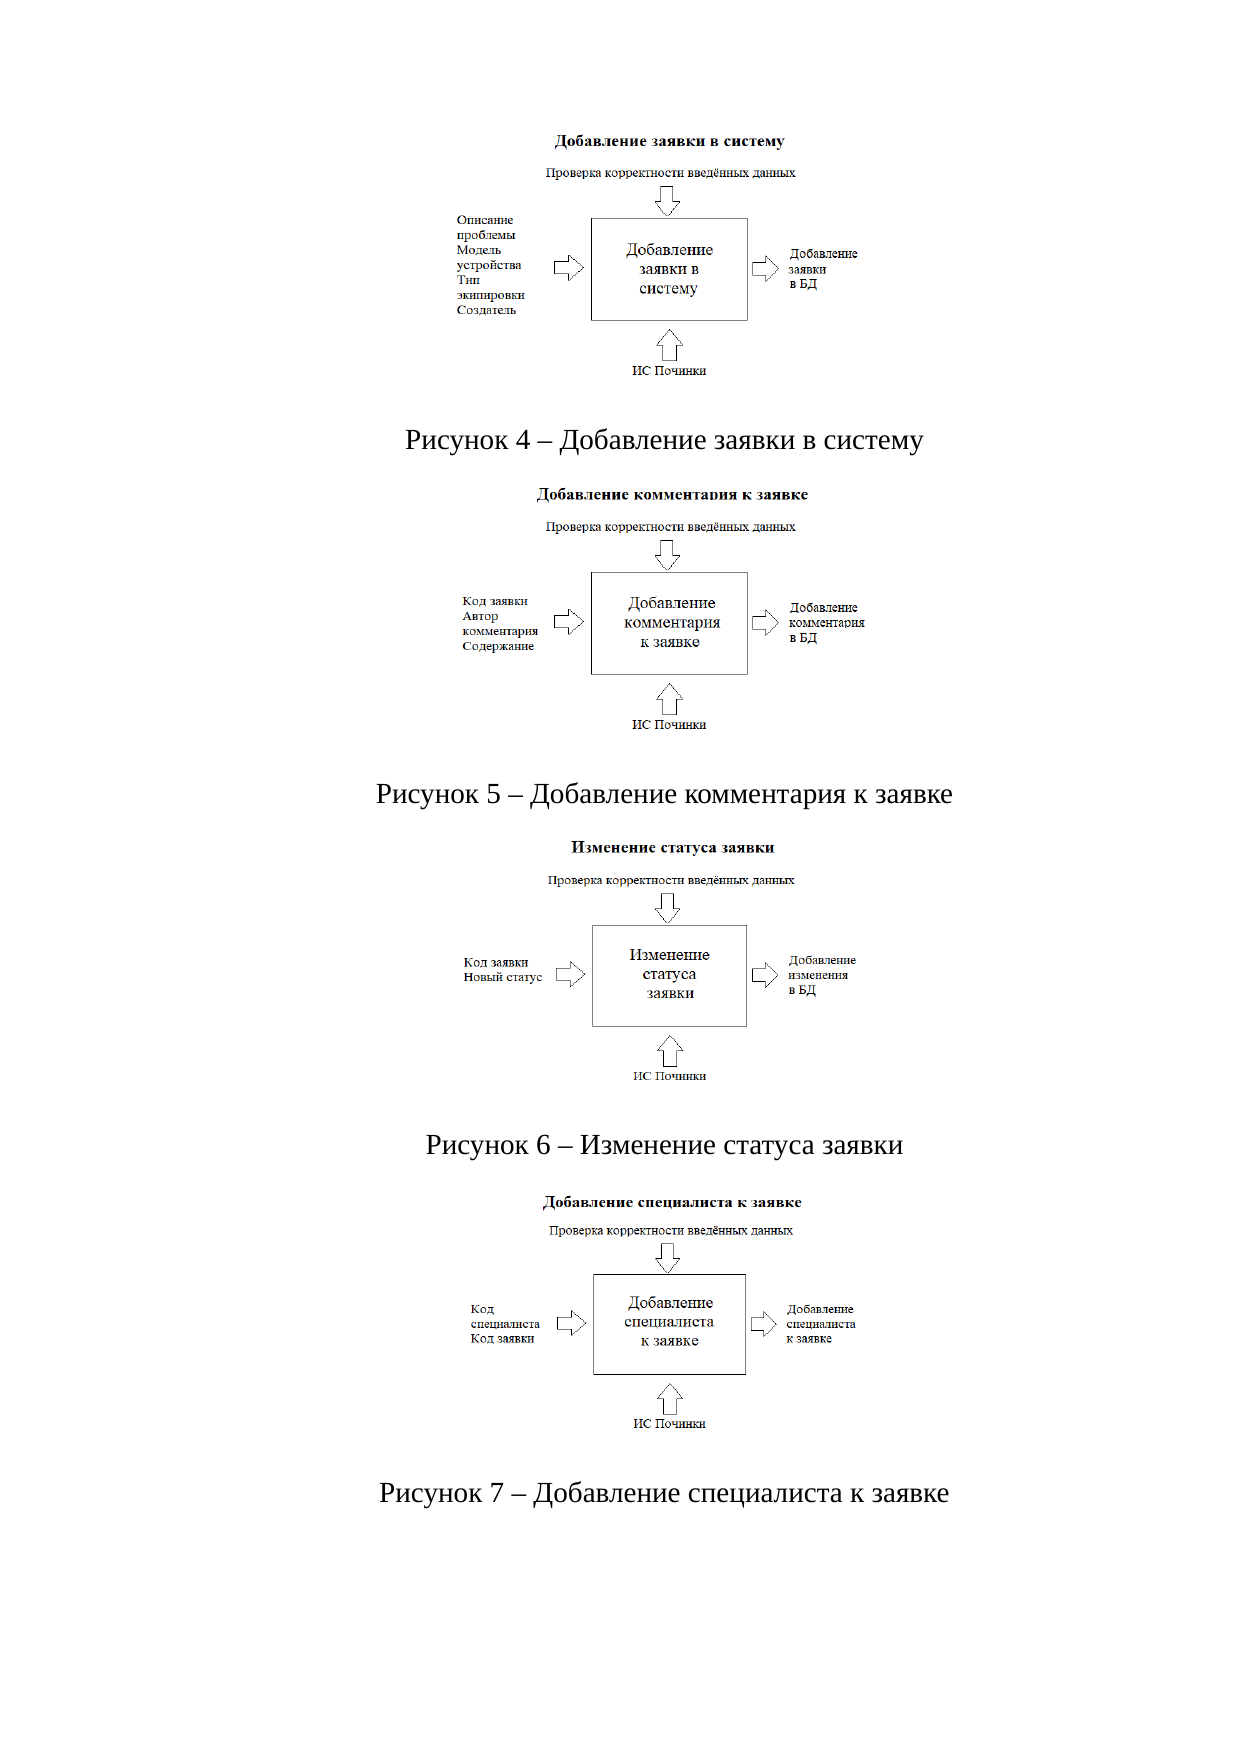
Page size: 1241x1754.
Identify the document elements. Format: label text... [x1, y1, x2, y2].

text Рисунок 4 – Добавление заявки в систему [177, 422, 1152, 456]
picture [433, 472, 895, 760]
text Рисунок 7 – Добавление специалиста к заявке [177, 1475, 1152, 1508]
text Рисунок 6 – Изменение статуса заявки [177, 1127, 1152, 1161]
text Рисунок 5 – Добавление комментария к заявке [177, 776, 1152, 810]
picture [436, 826, 893, 1111]
picture [433, 118, 895, 406]
picture [439, 1177, 890, 1458]
